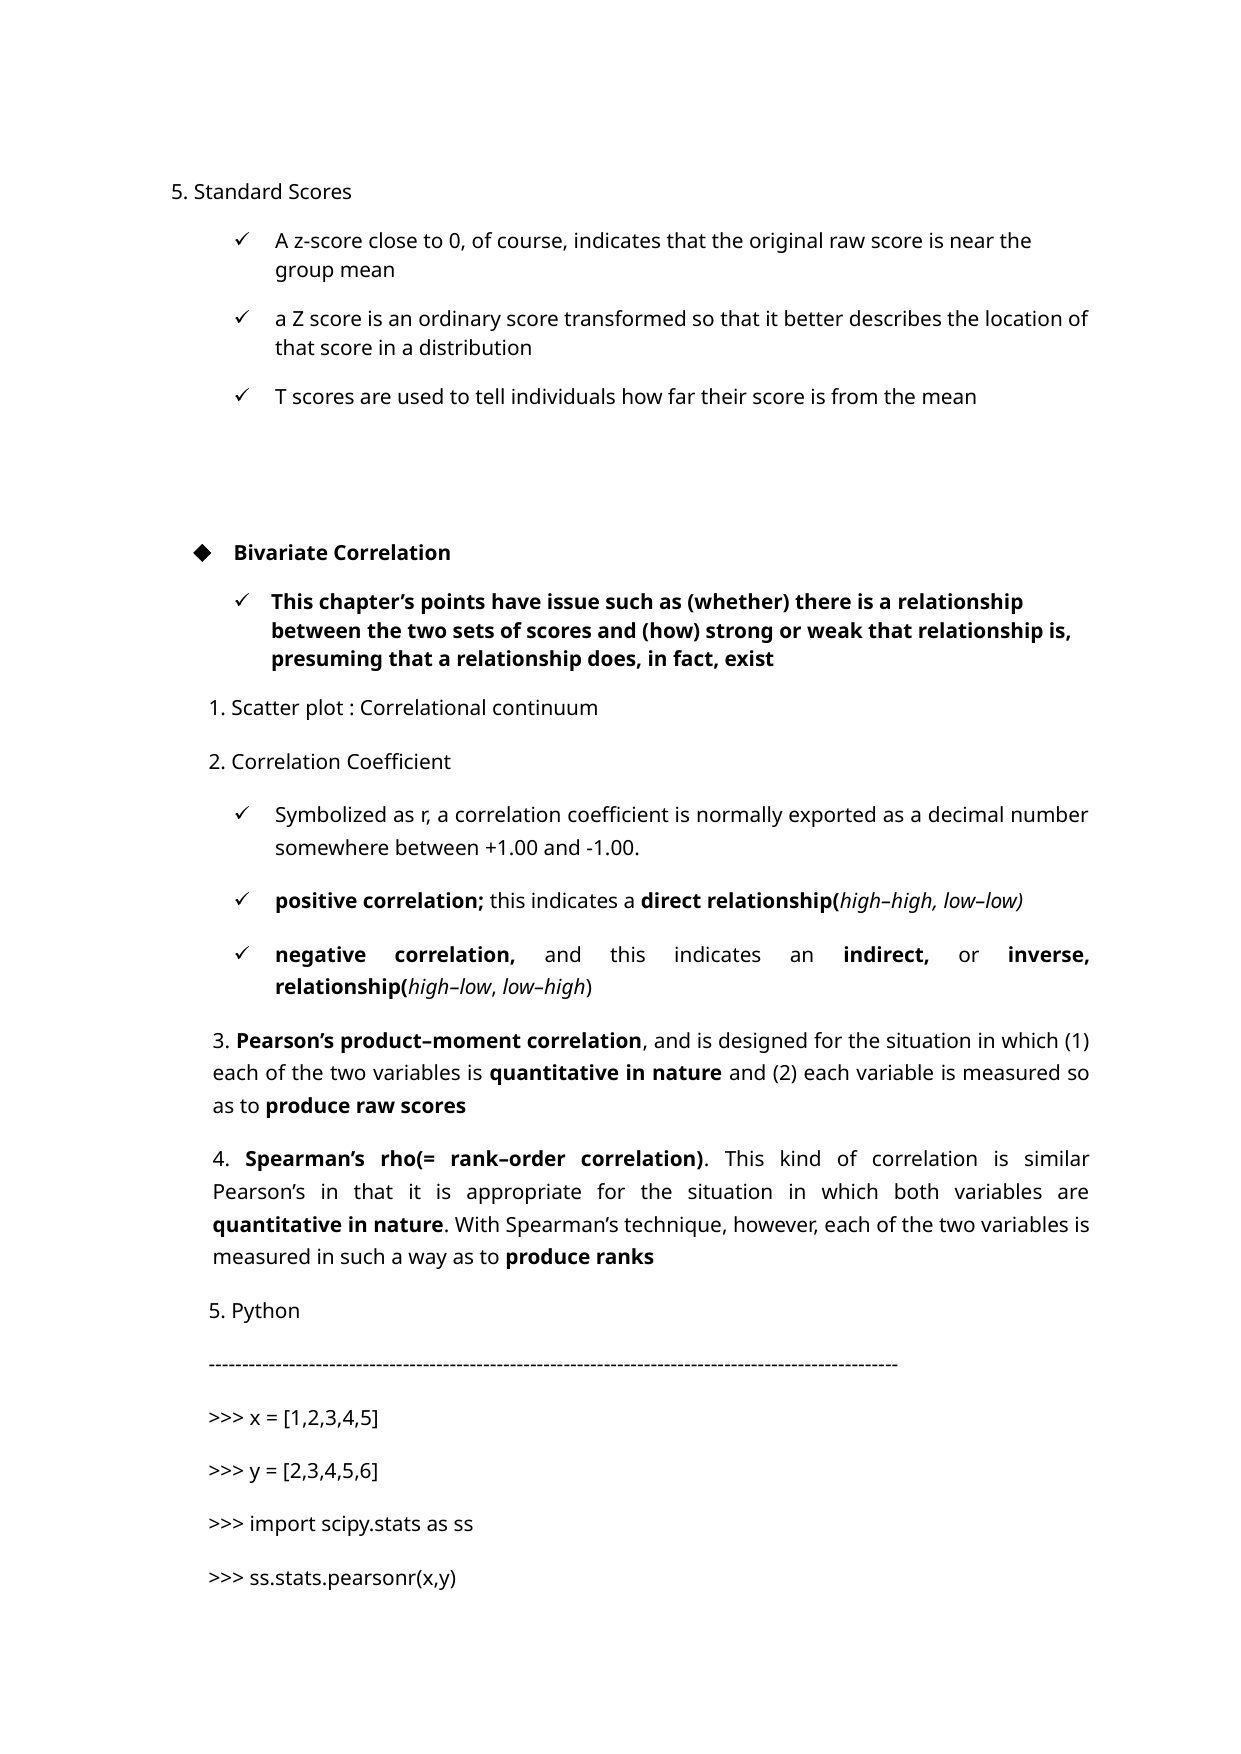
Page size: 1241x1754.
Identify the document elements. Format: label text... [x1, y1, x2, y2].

text 5. Standard Scores [171, 177, 1090, 206]
text 5. Python [208, 1296, 1090, 1324]
text >>> import scipy.stats as ss [208, 1509, 1090, 1538]
text >>> ss.stats.pearsonr(x,y) [208, 1563, 1090, 1591]
list a Z score is an ordinary score transformed so that it better describes the location of that score in a distribution [233, 304, 1090, 361]
text >>> y = [2,3,4,5,6] [208, 1456, 1090, 1484]
text 3. Pearson’s product–moment correlation, and is designed for the situation in which (1) each of the two variables is quantitative in nature and (2) each variable is measured so as to produce raw scores [212, 1026, 1090, 1119]
list This chapter’s points have issue such as (whether) there is a relationship between the two sets of scores and (how) strong or weak that relationship is, presuming that a relationship does, in fact, exist [233, 587, 1090, 673]
list Bivariate Correlation [192, 538, 1090, 566]
list A z-score close to 0, of course, indicates that the original raw score is near the group mean [233, 226, 1090, 283]
list Symbolized as r, a correlation coefficient is normally exported as a decimal number somewhere between +1.00 and -1.00. [233, 800, 1090, 861]
text >>> x = [1,2,3,4,5] [208, 1403, 1090, 1431]
text 2. Correlation Coefficient [208, 747, 1090, 775]
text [208, 1349, 1090, 1378]
list T scores are used to tell individuals how far their score is from the mean [233, 382, 1090, 410]
list positive correlation; this indicates a direct relationship(high–high, low–low) [233, 886, 1090, 915]
text 4. Spearman’s rho(= rank–order correlation). This kind of correlation is similar Pearson’s in that it is appropriate for the situation in which both variables are quantitative in nature. With Spearman’s technique, however, each of the two variables is measured in such a way as to produce ranks [212, 1144, 1090, 1271]
list negative correlation, and this indicates an indirect, or inverse, relationship(high–low, low–high) [233, 940, 1090, 1001]
text 1. Scatter plot : Correlational continuum [208, 693, 1090, 722]
